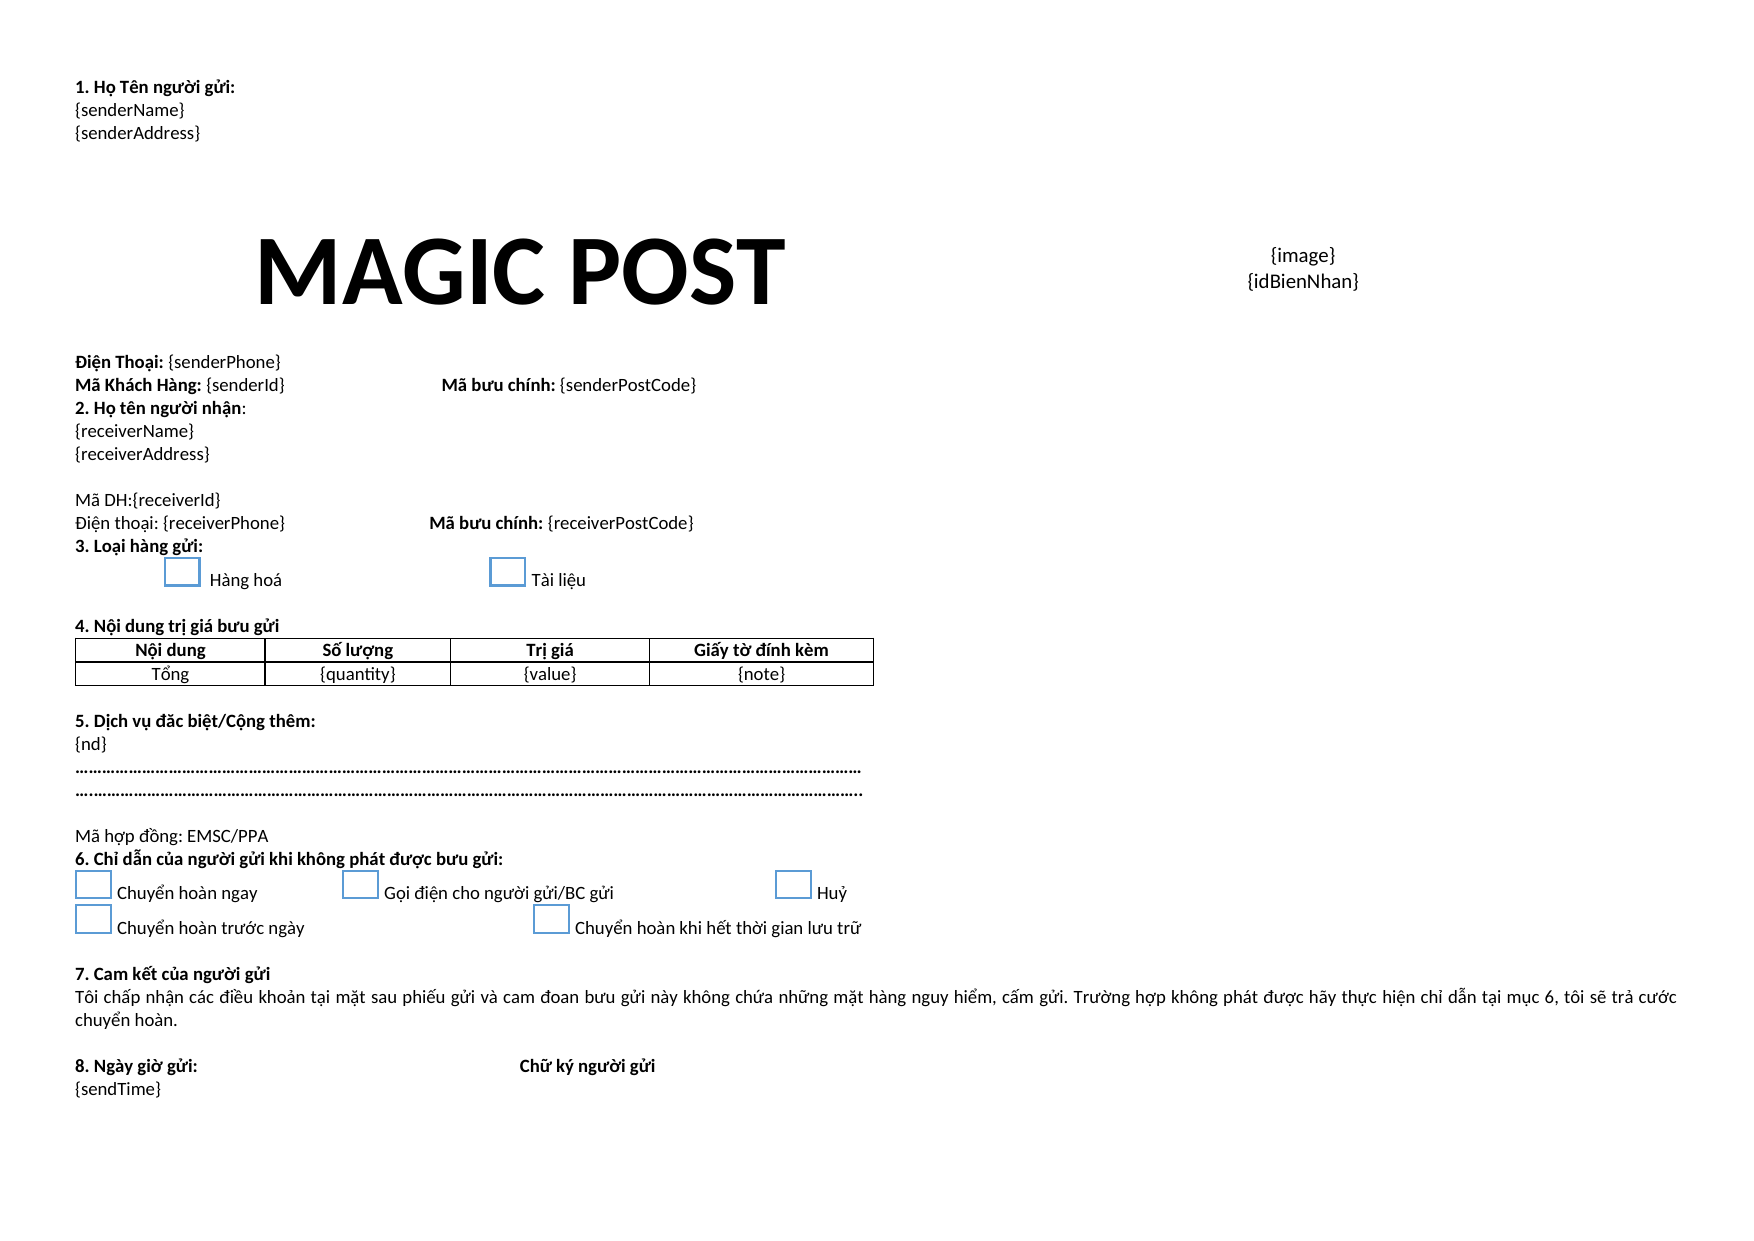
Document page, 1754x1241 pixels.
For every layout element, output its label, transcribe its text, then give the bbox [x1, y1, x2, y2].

table_header {image} {idBienNhan} [928, 186, 1678, 351]
table_header MAGIC POST [113, 186, 927, 351]
